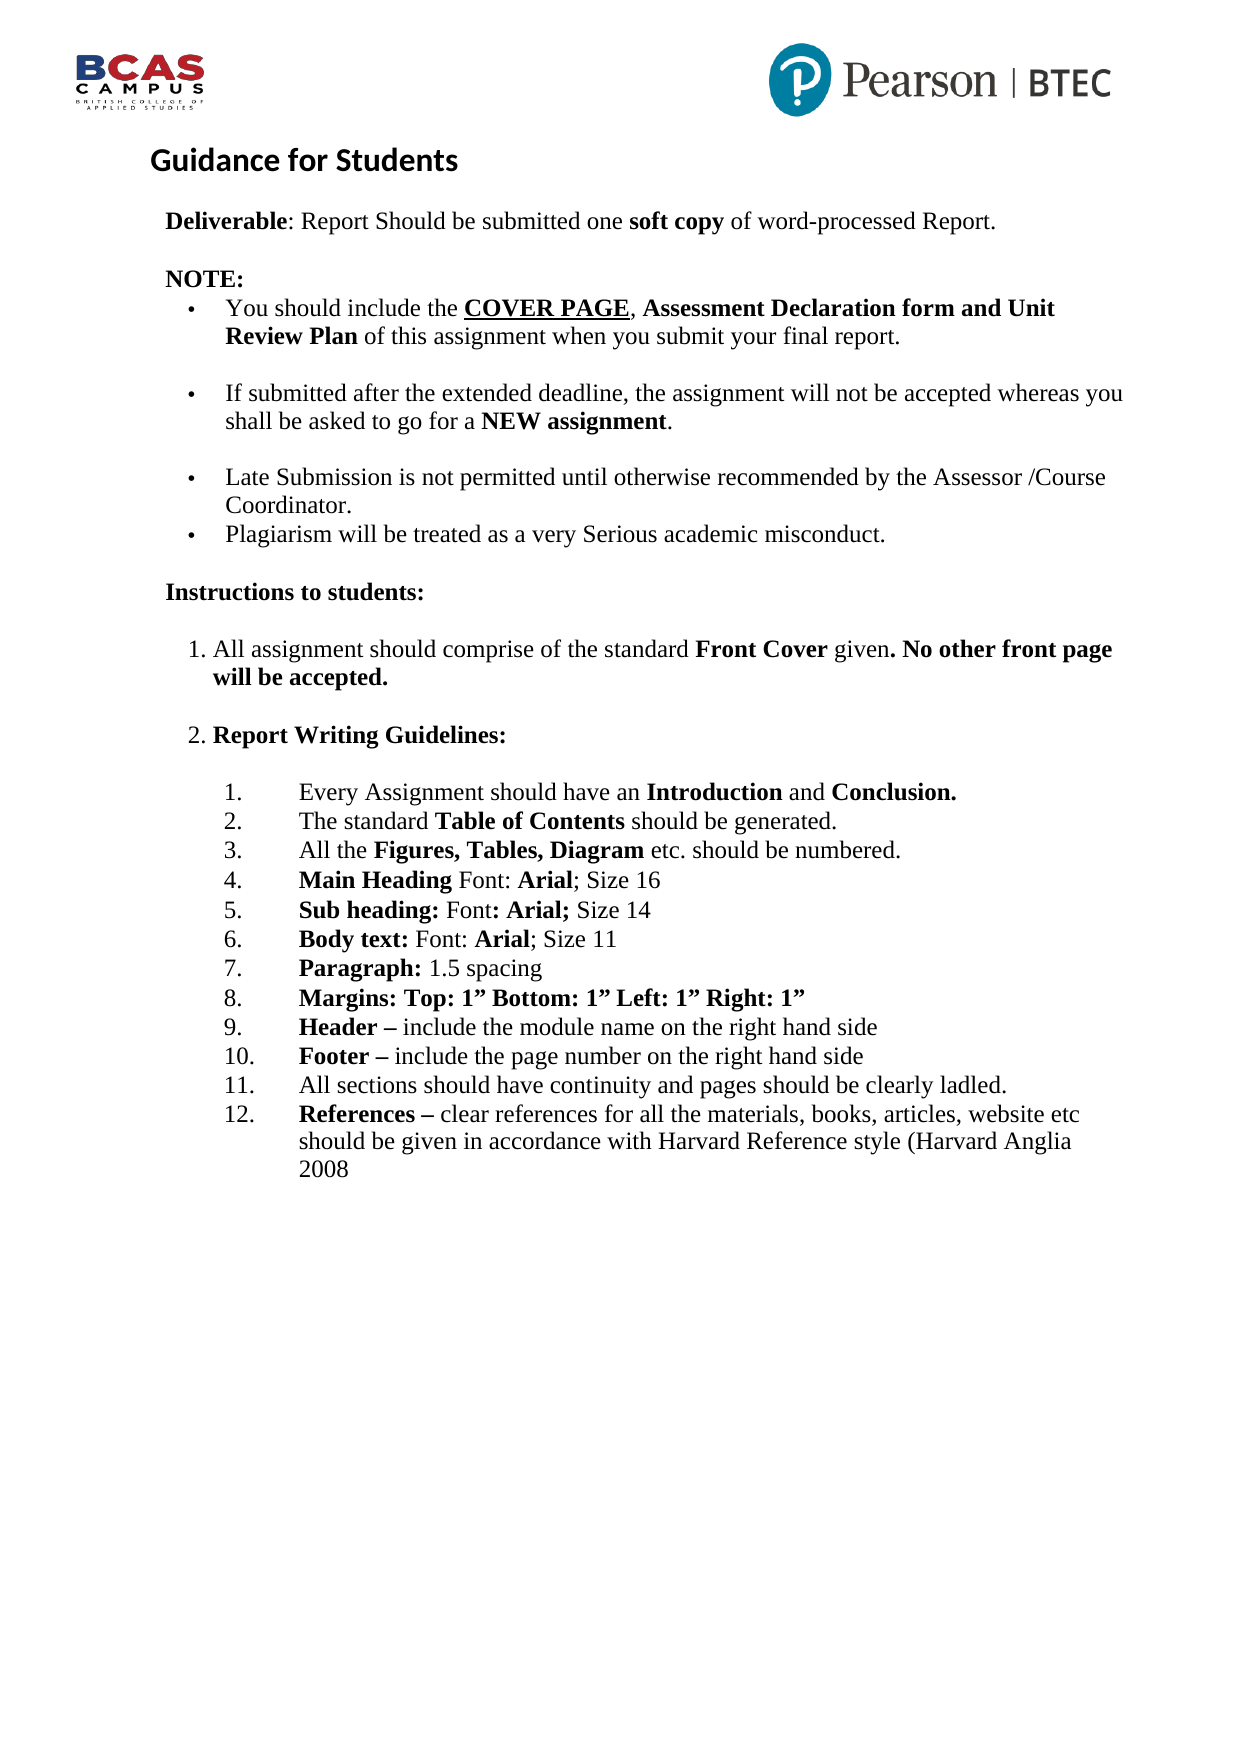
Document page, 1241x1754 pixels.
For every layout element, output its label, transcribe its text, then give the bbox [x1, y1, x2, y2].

list Header – include the module name on the right hand side [223, 1013, 1125, 1041]
list All sections should have continuity and pages should be clearly ladled. [223, 1071, 1125, 1099]
list Paragraph: 1.5 spacing [223, 954, 1125, 982]
list Plagiarism will be treated as a very Serious academic misconduct. [188, 520, 1125, 548]
list All assignment should comprise of the standard Front Cover given. No other front page will be accepted. [188, 636, 1125, 691]
list Main Heading Font: Arial; Size 16 [223, 865, 1125, 894]
subtitle Guidance for Students [150, 139, 1125, 180]
list Late Submission is not permitted until otherwise recommended by the Assessor /Course Coordinator. [188, 464, 1125, 519]
text Deliverable: Report Should be submitted one soft copy of word-processed Report. [165, 208, 1125, 235]
text Instructions to students: [165, 577, 1127, 606]
picture [49, 41, 233, 113]
list All the Figures, Tables, Diagram etc. should be numbered. [223, 836, 1125, 863]
list The standard Table of Contents should be generated. [223, 807, 1125, 835]
list Report Writing Guidelines: [188, 720, 1125, 749]
list You should include the COVER PAGE, Assessment Declaration form and Unit Review Plan of this assignment when you submit your final report. [188, 295, 1125, 350]
list Body text: Font: Arial; Size 11 [223, 926, 1125, 953]
list Every Assignment should have an Introduction and Conclusion. [223, 778, 1125, 806]
list Footer – include the page number on the right hand side [223, 1042, 1125, 1070]
list If submitted after the extended deadline, the assignment will not be accepted whereas you shall be asked to go for a NEW assignment. [188, 379, 1125, 434]
list Margins: Top: 1” Bottom: 1” Left: 1” Right: 1” [223, 983, 1125, 1012]
list Sub heading: Font: Arial; Size 14 [223, 895, 1125, 924]
list References – clear references for all the materials, books, articles, website etc should be given in accordance with Harvard Reference style (Harvard Anglia 2008 [223, 1100, 1125, 1183]
picture [758, 32, 1163, 127]
text NOTE: [165, 264, 1127, 293]
